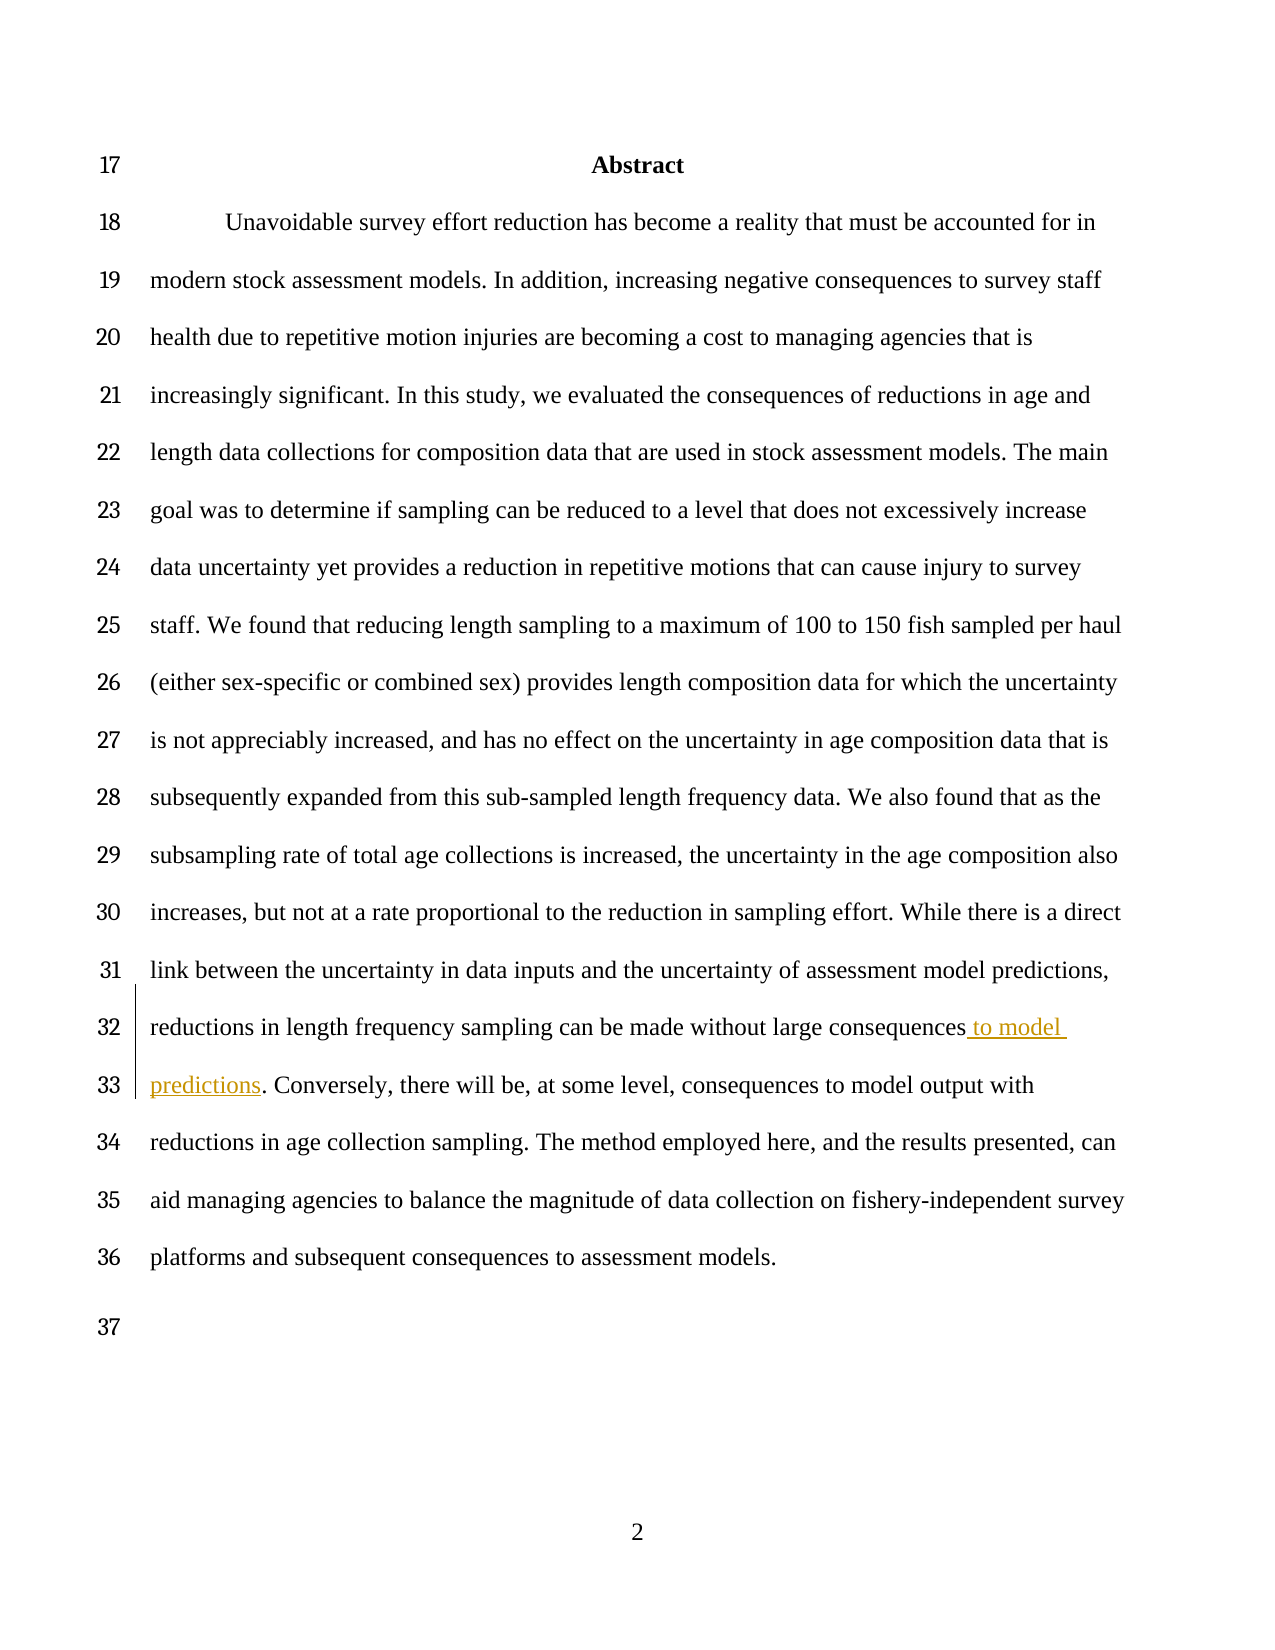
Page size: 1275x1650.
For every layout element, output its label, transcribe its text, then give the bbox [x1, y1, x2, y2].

text Unavoidable survey effort reduction has become a reality that must be accounted for in modern stock assessment models. In addition, increasing negative consequences to survey staff health due to repetitive motion injuries are becoming a cost to managing agencies that is increasingly significant. In this study, we evaluated the consequences of reductions in age and length data collections for composition data that are used in stock assessment models. The main goal was to determine if sampling can be reduced to a level that does not excessively increase data uncertainty yet provides a reduction in repetitive motions that can cause injury to survey staff. We found that reducing length sampling to a maximum of 100 to 150 fish sampled per haul (either sex-specific or combined sex) provides length composition data for which the uncertainty is not appreciably increased, and has no effect on the uncertainty in age composition data that is subsequently expanded from this sub-sampled length frequency data. We also found that as the subsampling rate of total age collections is increased, the uncertainty in the age composition also increases, but not at a rate proportional to the reduction in sampling effort. While there is a direct link between the uncertainty in data inputs and the uncertainty of assessment model predictions, reductions in length frequency sampling can be made without large consequences. Conversely, there will be, at some level, consequences to model output with reductions in age collection sampling. The method employed here, and the results presented, can aid managing agencies to balance the magnitude of data collection on fishery-independent survey platforms and subsequent consequences to assessment models. [150, 207, 1125, 1271]
subtitle Abstract [150, 150, 1125, 179]
